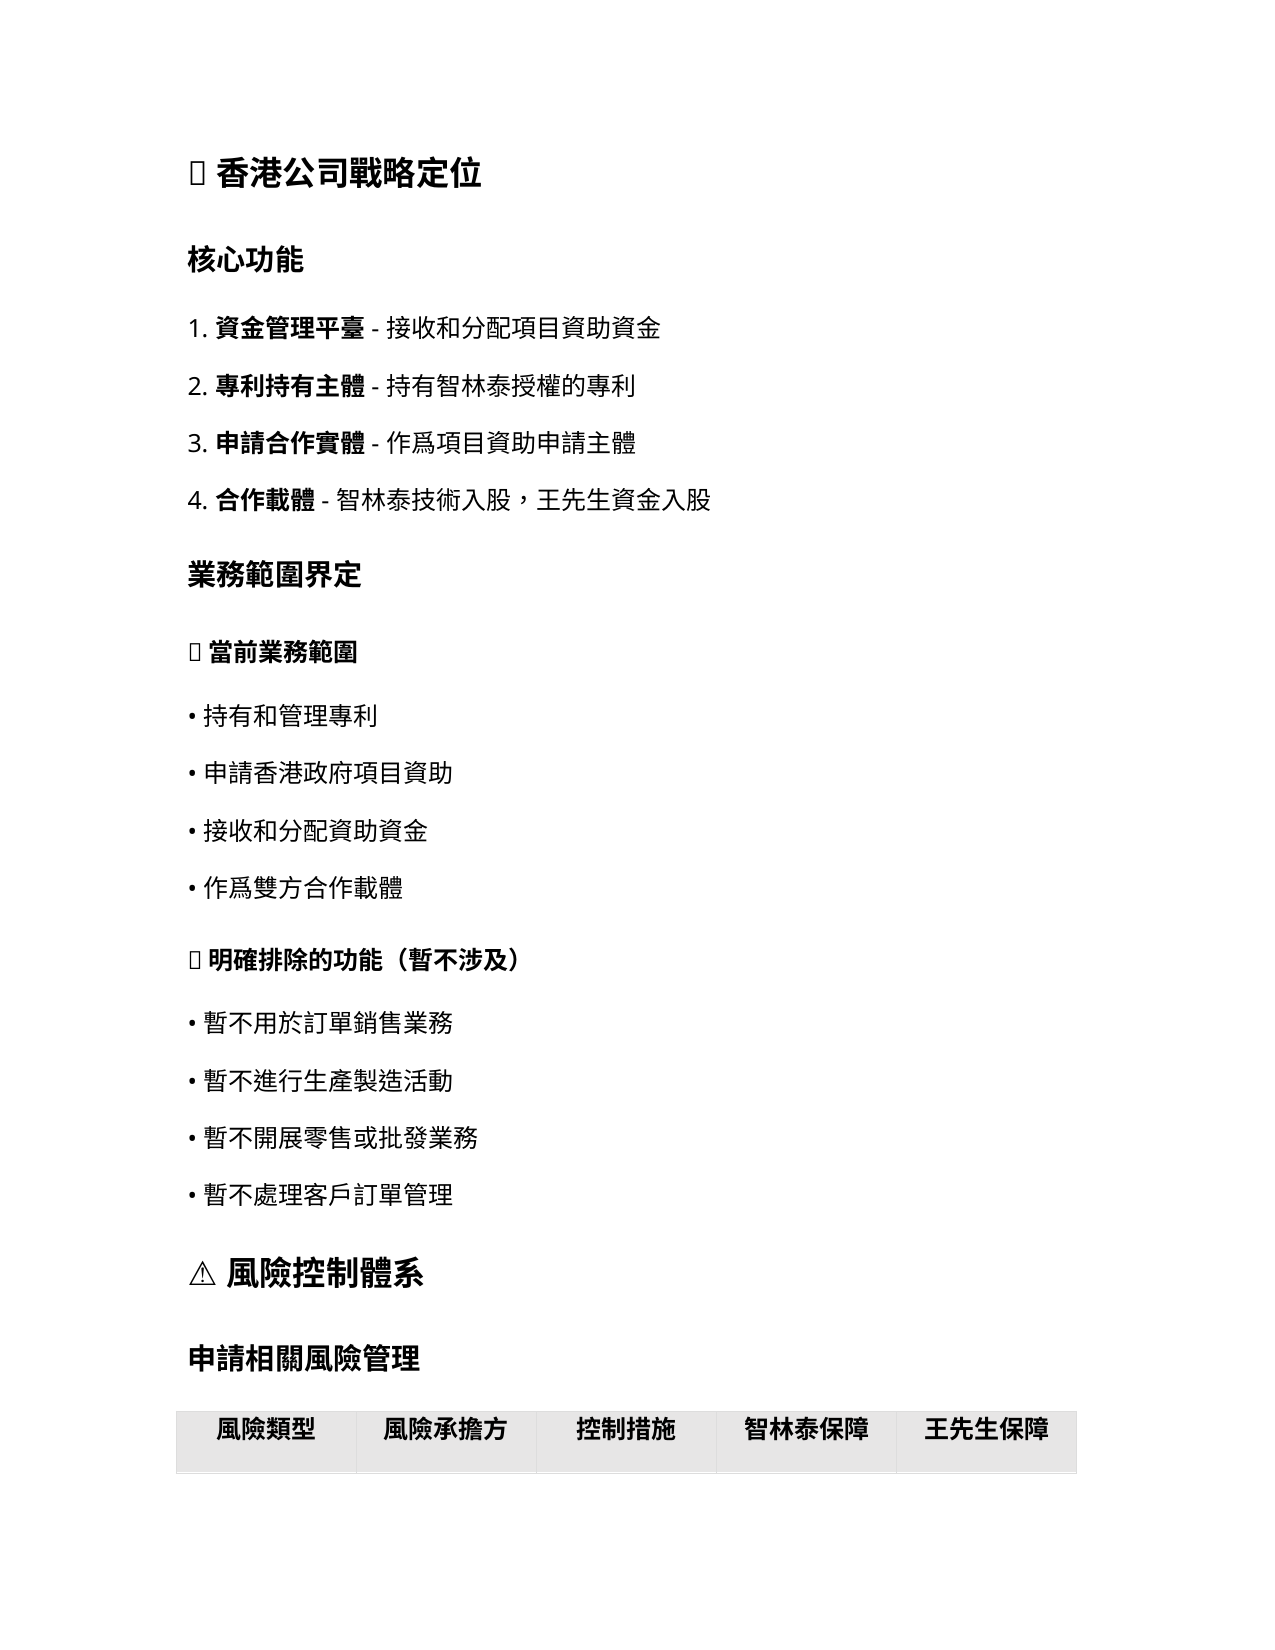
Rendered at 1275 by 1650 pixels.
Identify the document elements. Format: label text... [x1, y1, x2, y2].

text 4. 合作載體 - 智林泰技術入股，王先生資金入股 [187, 483, 1088, 517]
text • 暫不用於訂單銷售業務 [187, 1006, 1088, 1040]
text • 作爲雙方合作載體 [187, 870, 1088, 904]
text 1. 資金管理平臺 - 接收和分配項目資助資金 [187, 311, 1088, 345]
table_header 控制措施 [537, 1412, 716, 1472]
text • 暫不處理客戶訂單管理 [187, 1178, 1088, 1212]
text 3. 申請合作實體 - 作爲項目資助申請主體 [187, 426, 1088, 459]
table_header 王先生保障 [897, 1412, 1076, 1472]
subtitle 核心功能 [187, 239, 1088, 279]
subtitle 🏢 香港公司戰略定位 [187, 150, 1088, 195]
text • 持有和管理專利 [187, 698, 1088, 733]
subtitle 業務範圍界定 [187, 555, 1088, 594]
table_header 智林泰保障 [717, 1412, 896, 1472]
text • 暫不開展零售或批發業務 [187, 1120, 1088, 1154]
text • 接收和分配資助資金 [187, 813, 1088, 847]
text 2. 專利持有主體 - 持有智林泰授權的專利 [187, 368, 1088, 402]
text • 暫不進行生產製造活動 [187, 1063, 1088, 1097]
subtitle ⚠️ 風險控制體系 [187, 1249, 1088, 1295]
subtitle ❌ 明確排除的功能（暫不涉及） [187, 942, 1088, 976]
subtitle 申請相關風險管理 [187, 1338, 1088, 1378]
text • 申請香港政府項目資助 [187, 756, 1088, 790]
subtitle ✅ 當前業務範圍 [187, 635, 1088, 669]
table_header 風險類型 [177, 1412, 356, 1472]
table_header 風險承擔方 [357, 1412, 536, 1472]
